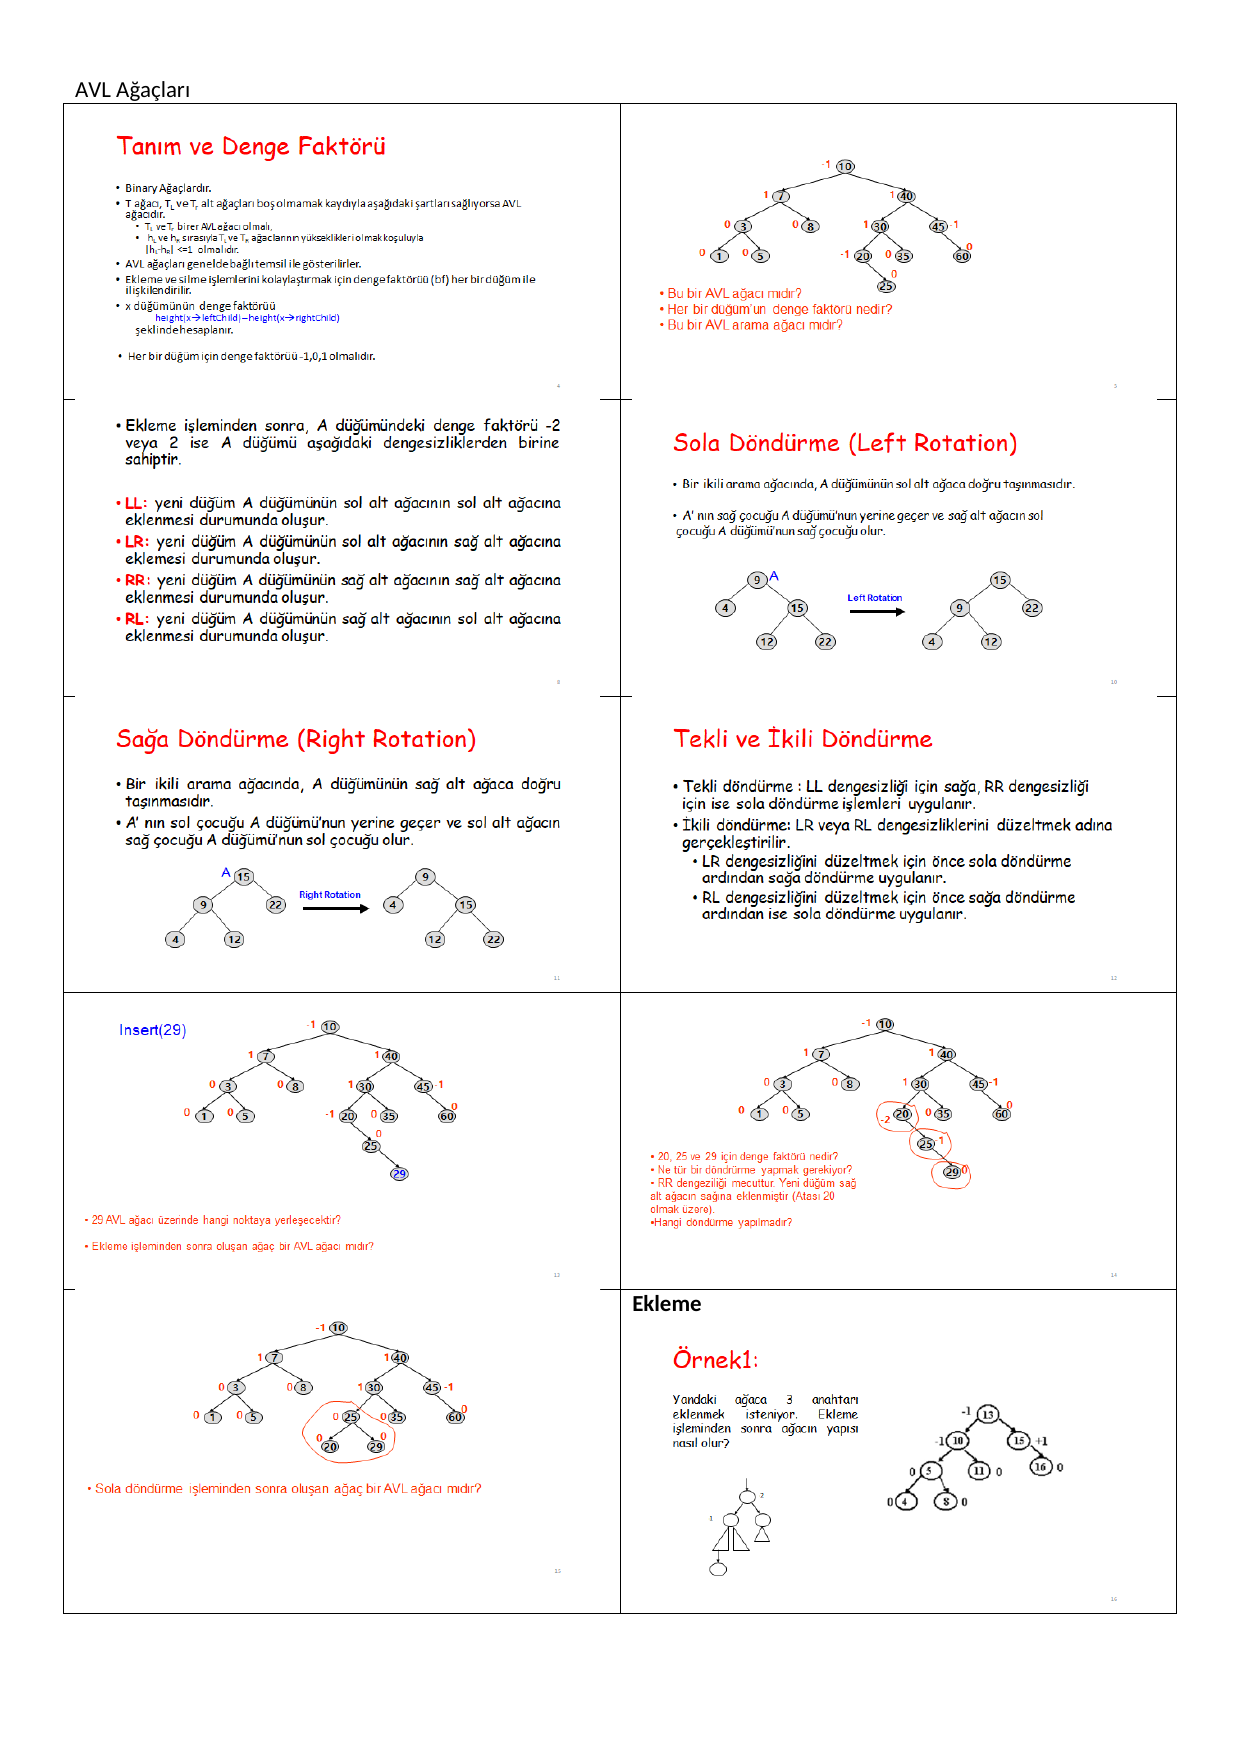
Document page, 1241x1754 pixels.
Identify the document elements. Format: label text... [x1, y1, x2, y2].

table_cell [621, 400, 632, 696]
table_cell [621, 697, 632, 992]
table_cell Ekleme [621, 1290, 1176, 1613]
table_cell [621, 993, 632, 1288]
table_cell [600, 697, 620, 992]
picture [632, 1317, 1157, 1613]
table_cell [600, 993, 620, 1288]
table_header [1157, 104, 1176, 399]
table_cell [64, 993, 75, 1288]
picture [75, 993, 600, 1585]
text AVL Ağaçları [75, 75, 1165, 103]
table_cell [64, 1290, 620, 1613]
table_cell [600, 400, 620, 696]
table_cell [1157, 697, 1176, 992]
table_cell [1157, 993, 1176, 1288]
picture [75, 104, 600, 992]
table_cell [1157, 400, 1176, 696]
picture [632, 104, 1157, 992]
table_cell [64, 400, 75, 696]
picture [632, 993, 1157, 1289]
table_header [621, 104, 632, 399]
table_cell [64, 697, 75, 992]
table_header [64, 104, 75, 399]
table_header [600, 104, 620, 399]
